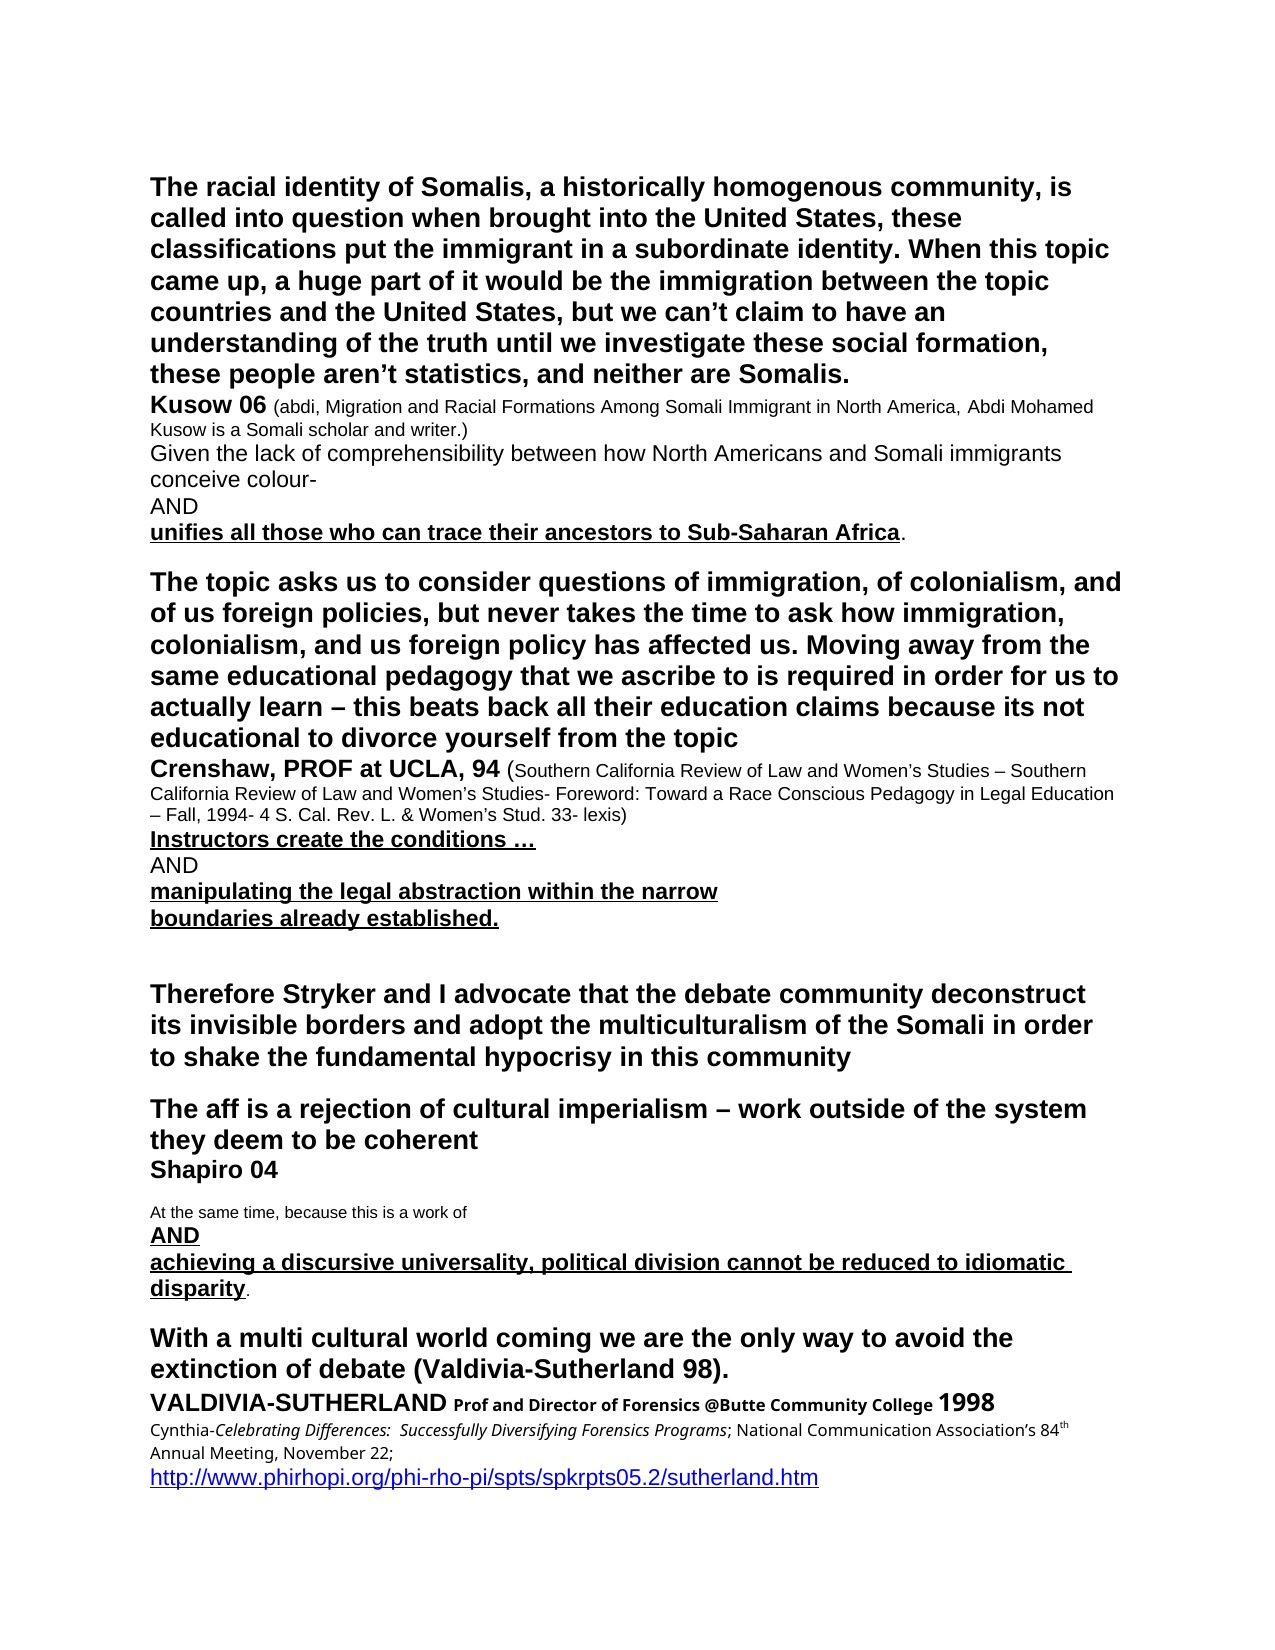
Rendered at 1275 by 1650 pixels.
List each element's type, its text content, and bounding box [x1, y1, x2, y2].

text Shapiro 04 At the same time, because this is a work of [150, 1155, 1125, 1222]
subtitle Therefore Stryker and I advocate that the debate community deconstruct its invisible borders and adopt the multiculturalism of the Somali in order to shake the fundamental hypocrisy in this community [150, 978, 1125, 1072]
text unifies all those who can trace their ancestors to Sub-Saharan Africa. [150, 519, 1125, 545]
text Instructors create the conditions … [150, 826, 1125, 852]
subtitle The racial identity of Somalis, a historically homogenous community, is called into question when brought into the United States, these classifications put the immigrant in a subordinate identity. When this topic came up, a huge part of it would be the immigration between the topic countries and the United States, but we can’t claim to have an understanding of the truth until we investigate these social formation, these people aren’t statistics, and neither are Somalis. [150, 171, 1125, 389]
text manipulating the legal abstraction within the narrow [150, 878, 1125, 904]
text VALDIVIA-SUTHERLAND Prof and Director of Forensics @Butte Community College 1998 [150, 1385, 1125, 1419]
text Crenshaw, PROF at UCLA, 94 (Southern California Review of Law and Women’s Studies – Southern California Review of Law and Women’s Studies- Foreword: Toward a Race Conscious Pedagogy in Legal Education – Fall, 1994- 4 S. Cal. Rev. L. & Women’s Stud. 33- lexis) [150, 754, 1125, 826]
text Cynthia-Celebrating Differences: Successfully Diversifying Forensics Programs; National Communication Association’s 84th Annual Meeting, November 22; [150, 1419, 1125, 1464]
subtitle The topic asks us to consider questions of immigration, of colonialism, and of us foreign policies, but never takes the time to ask how immigration, colonialism, and us foreign policy has affected us. Moving away from the same educational pedagogy that we ascribe to is required in order for us to actually learn – this beats back all their education claims because its not educational to divorce yourself from the topic [150, 566, 1125, 754]
subtitle The aff is a rejection of cultural imperialism – work outside of the system they deem to be coherent [150, 1093, 1125, 1155]
text http://www.phirhopi.org/phi-rho-pi/spts/spkrpts05.2/sutherland.htm [150, 1464, 1125, 1491]
text boundaries already established. [150, 904, 1125, 931]
text AND [150, 1222, 1125, 1249]
text Given the lack of comprehensibility between how North Americans and Somali immigrants conceive colour- [150, 440, 1125, 493]
text AND [150, 493, 1125, 519]
subtitle With a multi cultural world coming we are the only way to avoid the extinction of debate (Valdivia-Sutherland 98). [150, 1322, 1125, 1385]
text achieving a discursive universality, political division cannot be reduced to idiomatic disparity. [150, 1249, 1125, 1301]
text Kusow 06 (abdi, Migration and Racial Formations Among Somali Immigrant in North America, Abdi Mohamed Kusow is a Somali scholar and writer.) [150, 389, 1125, 440]
text AND [150, 852, 1125, 878]
